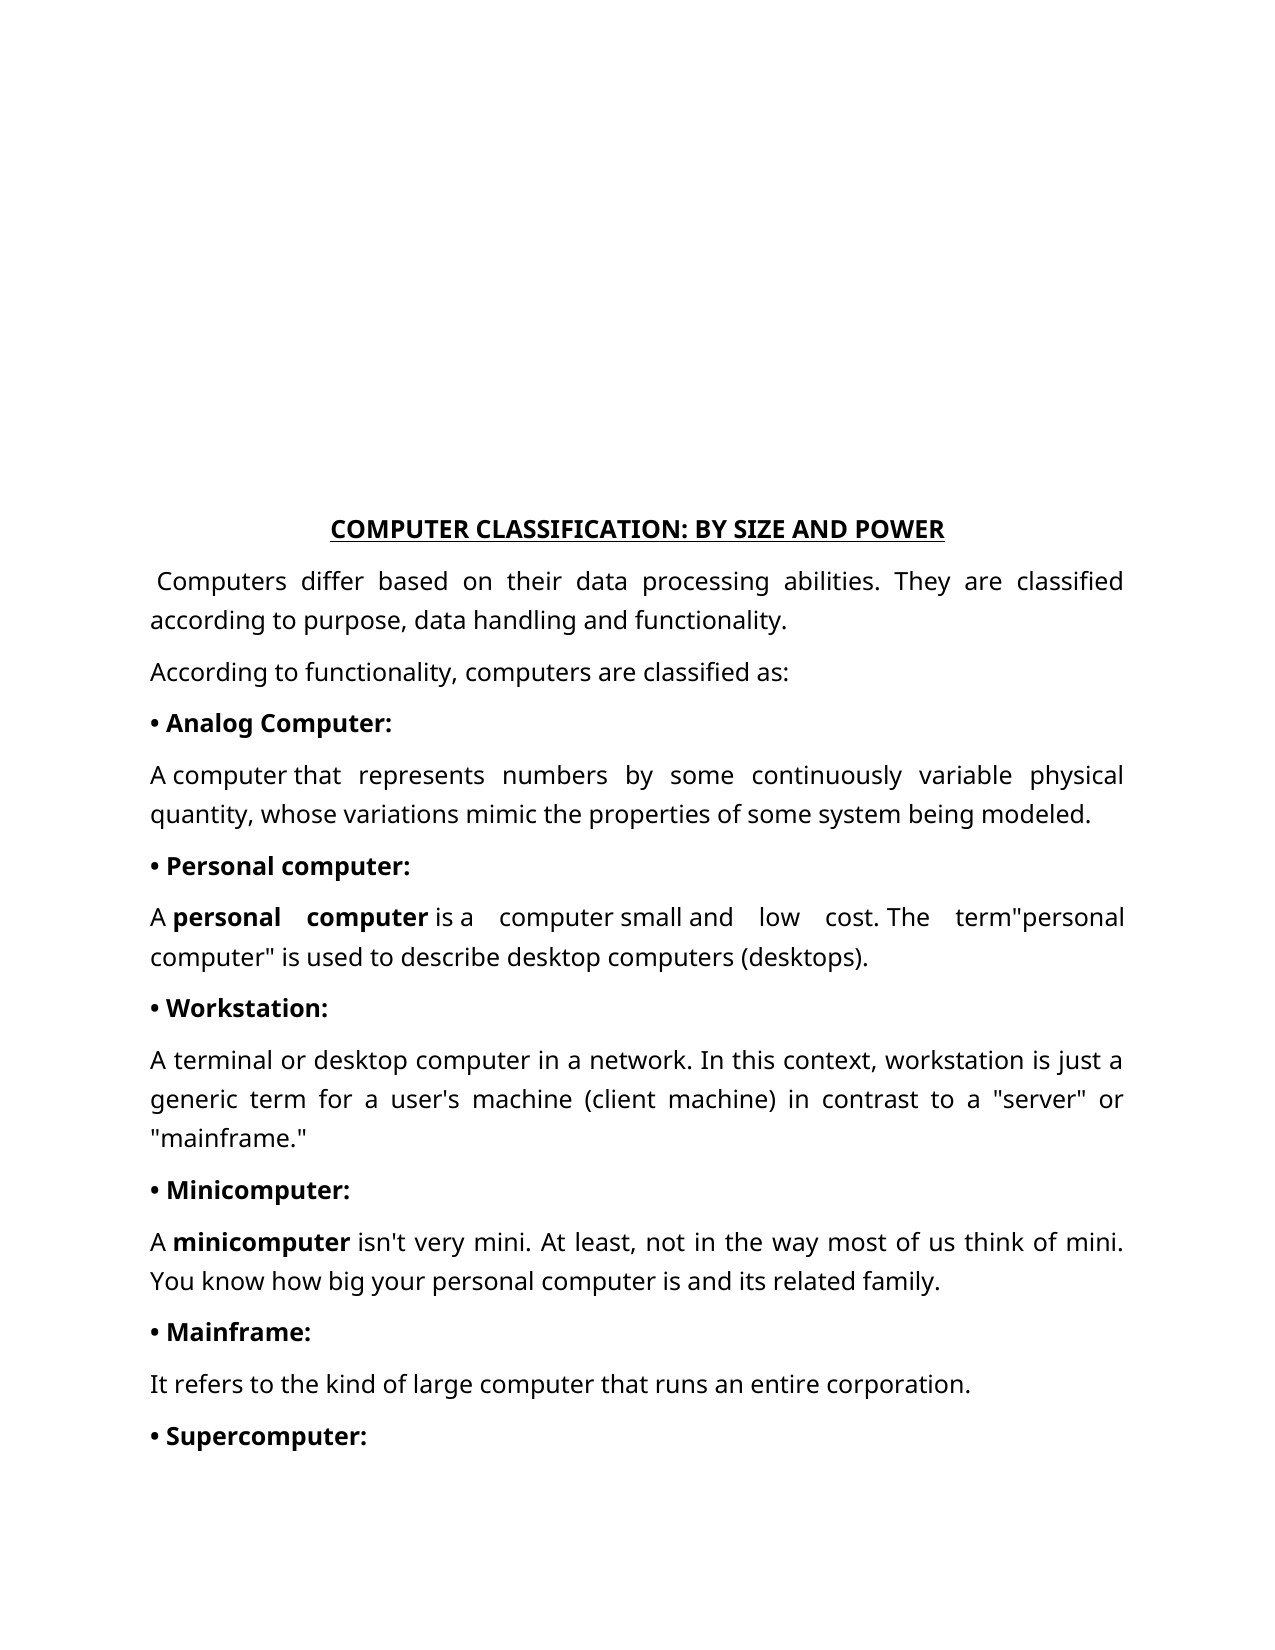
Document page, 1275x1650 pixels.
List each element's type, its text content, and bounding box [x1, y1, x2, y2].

text • Workstation: [150, 991, 1125, 1025]
text • Analog Computer: [150, 706, 1125, 740]
text It refers to the kind of large computer that runs an entire corporation. [150, 1367, 1125, 1401]
text According to functionality, computers are classified as: [150, 654, 1125, 688]
text A computer that represents numbers by some continuously variable physical quantity, whose variations mimic the properties of some system being modeled. [150, 757, 1125, 831]
text COMPUTER CLASSIFICATION: BY SIZE AND POWER [150, 512, 1125, 546]
text A personal computer is a computer small and low cost. The term"personal computer" is used to describe desktop computers (desktops). [150, 900, 1125, 973]
text • Personal computer: [150, 848, 1125, 882]
text • Mainframe: [150, 1315, 1125, 1349]
text • Supercomputer: [150, 1418, 1125, 1452]
text Computers differ based on their data processing abilities. They are classified according to purpose, data handling and functionality. [150, 563, 1125, 637]
text A minicomputer isn't very mini. At least, not in the way most of us think of mini. You know how big your personal computer is and its related family. [150, 1224, 1125, 1297]
text A terminal or desktop computer in a network. In this context, workstation is just a generic term for a user's machine (client machine) in contrast to a "server" or "mainframe." [150, 1042, 1125, 1155]
text • Minicomputer: [150, 1172, 1125, 1207]
